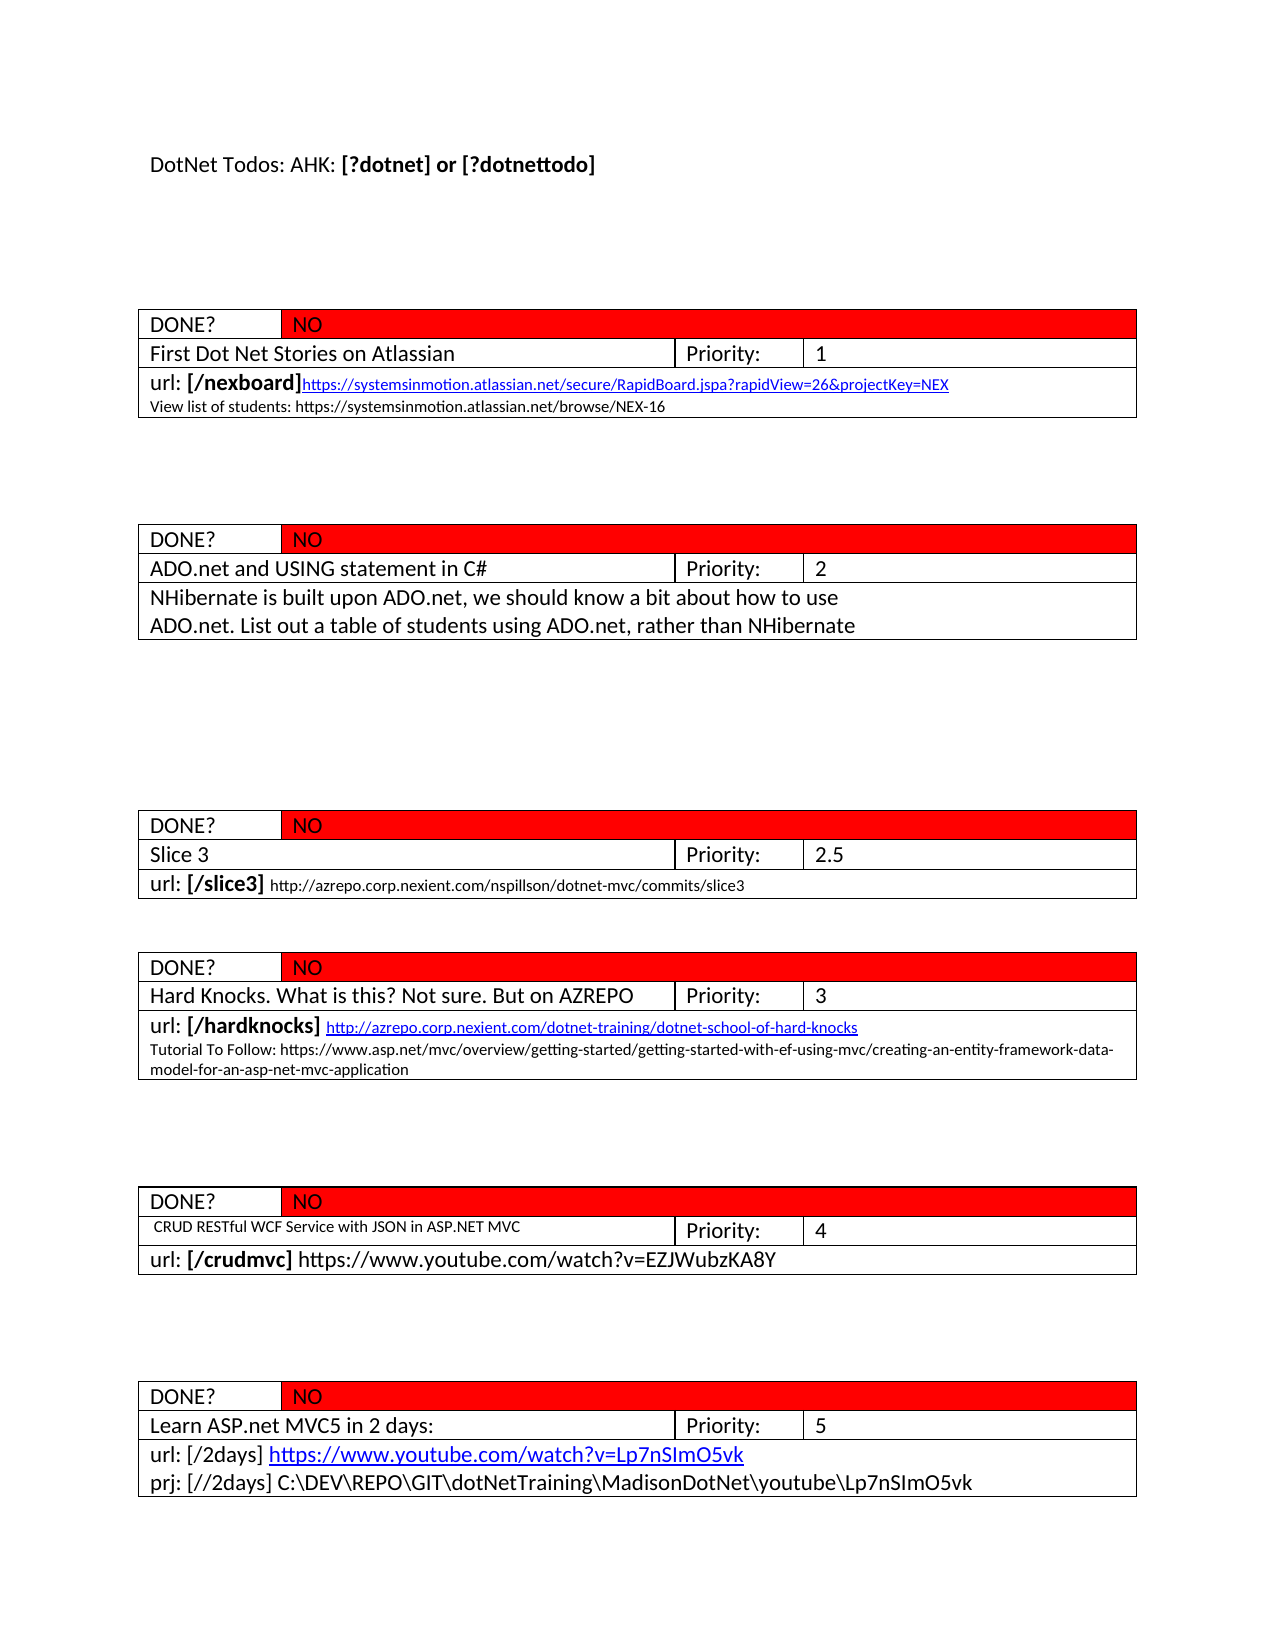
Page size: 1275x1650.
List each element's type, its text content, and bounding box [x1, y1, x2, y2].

table_cell Priority: [676, 1411, 803, 1439]
table_cell url: [/slice3] http://azrepo.corp.nexient.com/nspillson/dotnet-mvc/commits/slice3 [139, 870, 1136, 897]
table_header DONE? [139, 953, 281, 981]
table_cell Priority: [676, 840, 803, 868]
table_cell Priority: [676, 1217, 803, 1244]
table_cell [139, 1440, 1136, 1496]
table_header NO [282, 1188, 1136, 1216]
table_cell url: [/crudmvc] https://www.youtube.com/watch?v=EZJWubzKA8Y [139, 1246, 1136, 1274]
table_cell Priority: [676, 339, 803, 367]
table_cell 2 [804, 554, 1136, 582]
table_header DONE? [139, 811, 281, 839]
table_header NO [282, 310, 1136, 338]
table_cell Hard Knocks. What is this? Not sure. But on AZREPO [139, 982, 674, 1010]
table_header NO [282, 525, 1136, 553]
table_header NO [282, 811, 1136, 839]
table_header DONE? [139, 525, 281, 553]
table_cell url: [/nexboard]https://systemsinmotion.atlassian.net/secure/RapidBoard.jspa?rapidView=26&projectKey=NEX View list of students: https://systemsinmotion.atlassian.net/browse/NEX-16 [139, 368, 1136, 417]
table_cell Priority: [676, 554, 803, 582]
table_cell Slice 3 [139, 840, 674, 868]
table_cell ADO.net and USING statement in C# [139, 554, 674, 582]
table_cell 1 [804, 339, 1136, 367]
table_header DONE? [139, 1188, 281, 1216]
table_cell 2.5 [804, 840, 1136, 868]
table_cell CRUD RESTful WCF Service with JSON in ASP.NET MVC [139, 1217, 674, 1244]
table_cell NHibernate is built upon ADO.net, we should know a bit about how to use ADO.net. List out a table of students using ADO.net, rather than NHibernate [139, 583, 1136, 639]
table_cell 5 [804, 1411, 1136, 1439]
table_cell 3 [804, 982, 1136, 1010]
text DotNet Todos: AHK: [?dotnet] or [?dotnettodo] [150, 150, 1125, 178]
table_cell url: [/hardknocks] http://azrepo.corp.nexient.com/dotnet-training/dotnet-school-of-hard-knocks Tutorial To Follow: https://www.asp.net/mvc/overview/getting-started/getting-started-with-ef-using-mvc/creating-an-entity-framework-data-model-for-an-asp-net-mvc-application [139, 1011, 1136, 1079]
table_cell First Dot Net Stories on Atlassian [139, 339, 674, 367]
table_cell 4 [804, 1217, 1136, 1244]
table_cell Learn ASP.net MVC5 in 2 days: [139, 1411, 674, 1439]
table_header NO [282, 1382, 1136, 1410]
table_cell Priority: [676, 982, 803, 1010]
table_header DONE? [139, 310, 281, 338]
table_header NO [282, 953, 1136, 981]
table_header DONE? [139, 1382, 281, 1410]
